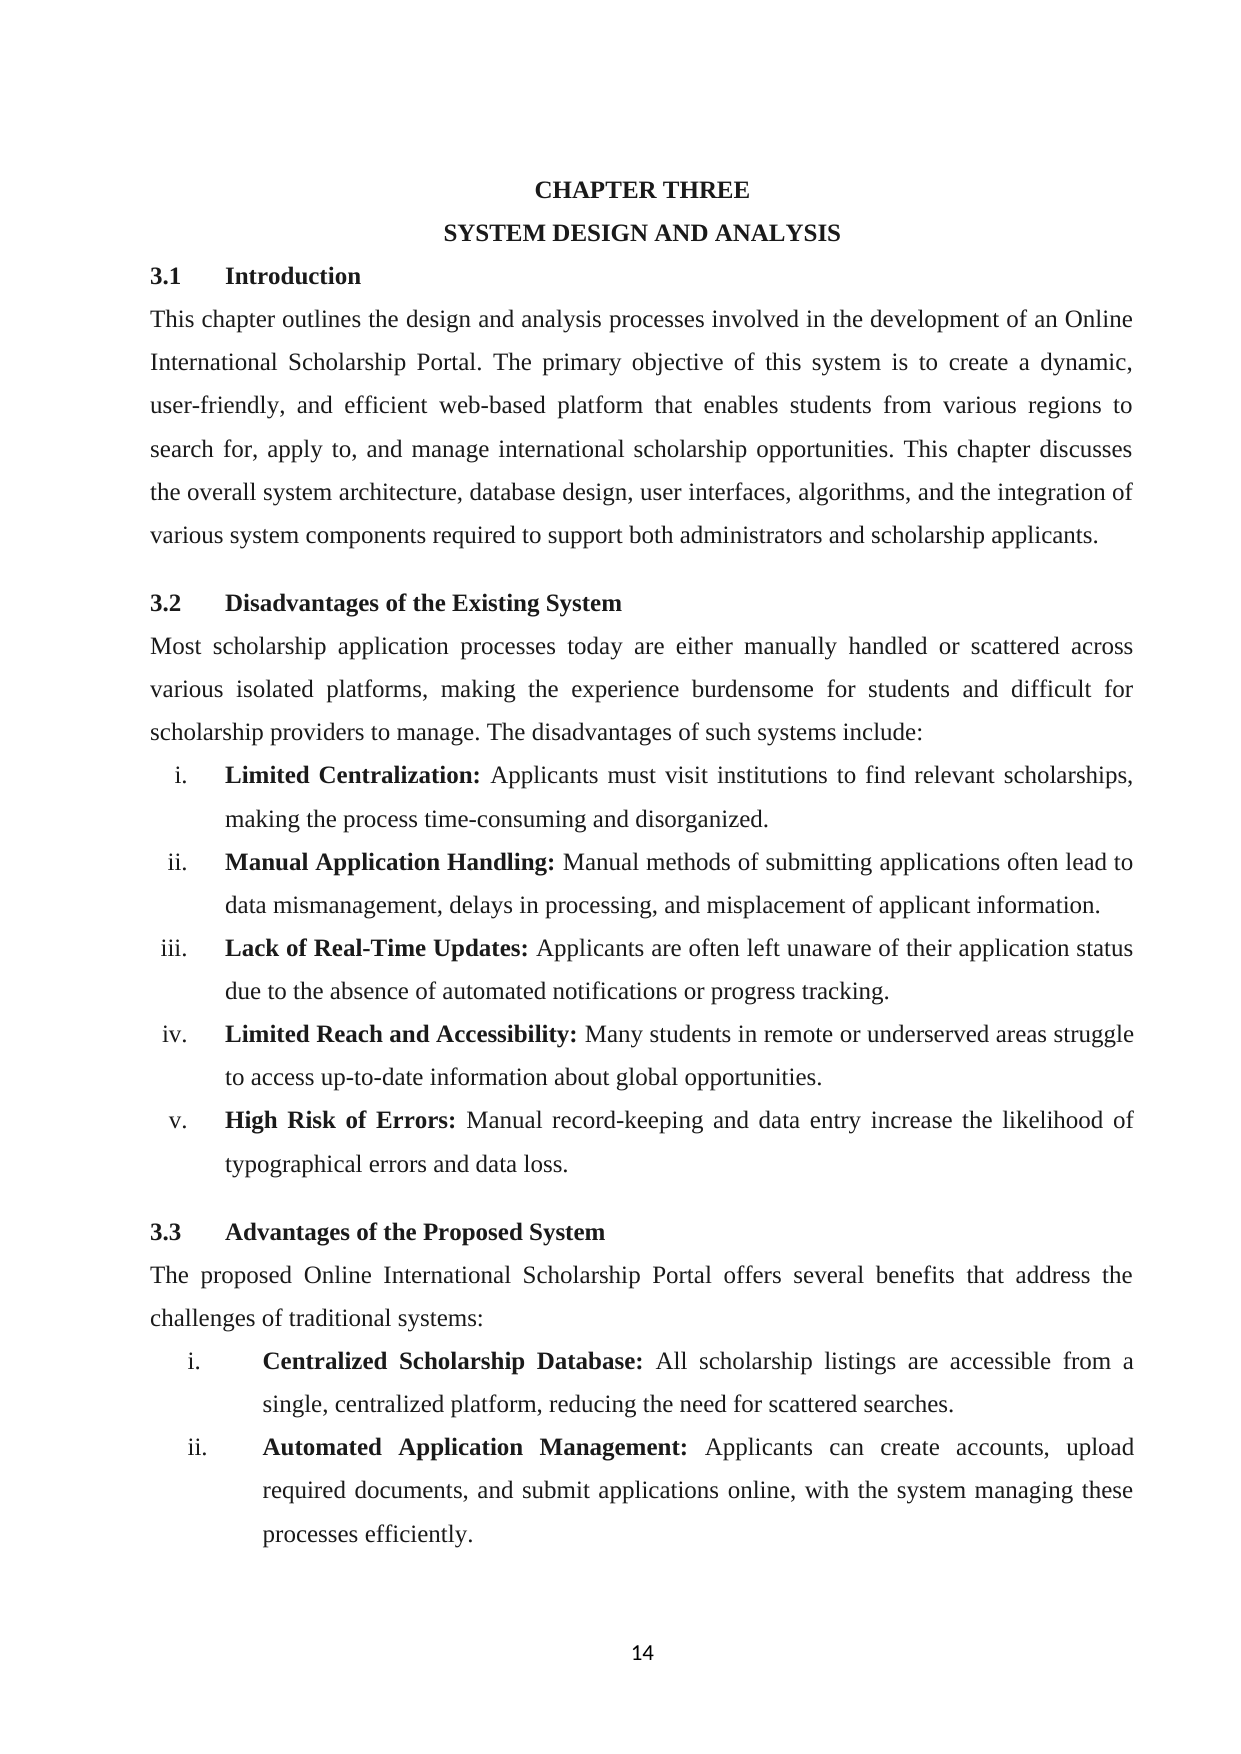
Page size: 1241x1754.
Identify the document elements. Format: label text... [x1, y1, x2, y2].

list Automated Application Management: Applicants can create accounts, upload required documents, and submit applications online, with the system managing these processes efficiently. [187, 1432, 1134, 1547]
text This chapter outlines the design and analysis processes involved in the development of an Online International Scholarship Portal. The primary objective of this system is to create a dynamic, user-friendly, and efficient web-based platform that enables students from various regions to search for, apply to, and manage international scholarship opportunities. This chapter discusses the overall system architecture, database design, user interfaces, algorithms, and the integration of various system components required to support both administrators and scholarship applicants. [150, 304, 1134, 549]
text The proposed Online International Scholarship Portal offers several benefits that address the challenges of traditional systems: [150, 1260, 1134, 1332]
text 3.1 Introduction [150, 261, 1134, 290]
list Limited Reach and Accessibility: Many students in remote or underserved areas struggle to access up-to-date information about global opportunities. [187, 1019, 1134, 1091]
text Most scholarship application processes today are either manually handled or scattered across various isolated platforms, making the experience burdensome for students and difficult for scholarship providers to manage. The disadvantages of such systems include: [150, 631, 1134, 746]
subtitle 3.3 Advantages of the Proposed System [150, 1217, 1134, 1246]
list High Risk of Errors: Manual record-keeping and data entry increase the likelihood of typographical errors and data loss. [187, 1106, 1134, 1177]
list Centralized Scholarship Database: All scholarship listings are accessible from a single, centralized platform, reducing the need for scattered searches. [187, 1346, 1134, 1418]
text 3.2 Disadvantages of the Existing System [150, 588, 1134, 617]
subtitle CHAPTER THREE SYSTEM DESIGN AND ANALYSIS [150, 175, 1134, 247]
list Lack of Real-Time Updates: Applicants are often left unaware of their application status due to the absence of automated notifications or progress tracking. [187, 933, 1134, 1005]
list Limited Centralization: Applicants must visit institutions to find relevant scholarships, making the process time-consuming and disorganized. [187, 761, 1134, 832]
list Manual Application Handling: Manual methods of submitting applications often lead to data mismanagement, delays in processing, and misplacement of applicant information. [187, 847, 1134, 919]
